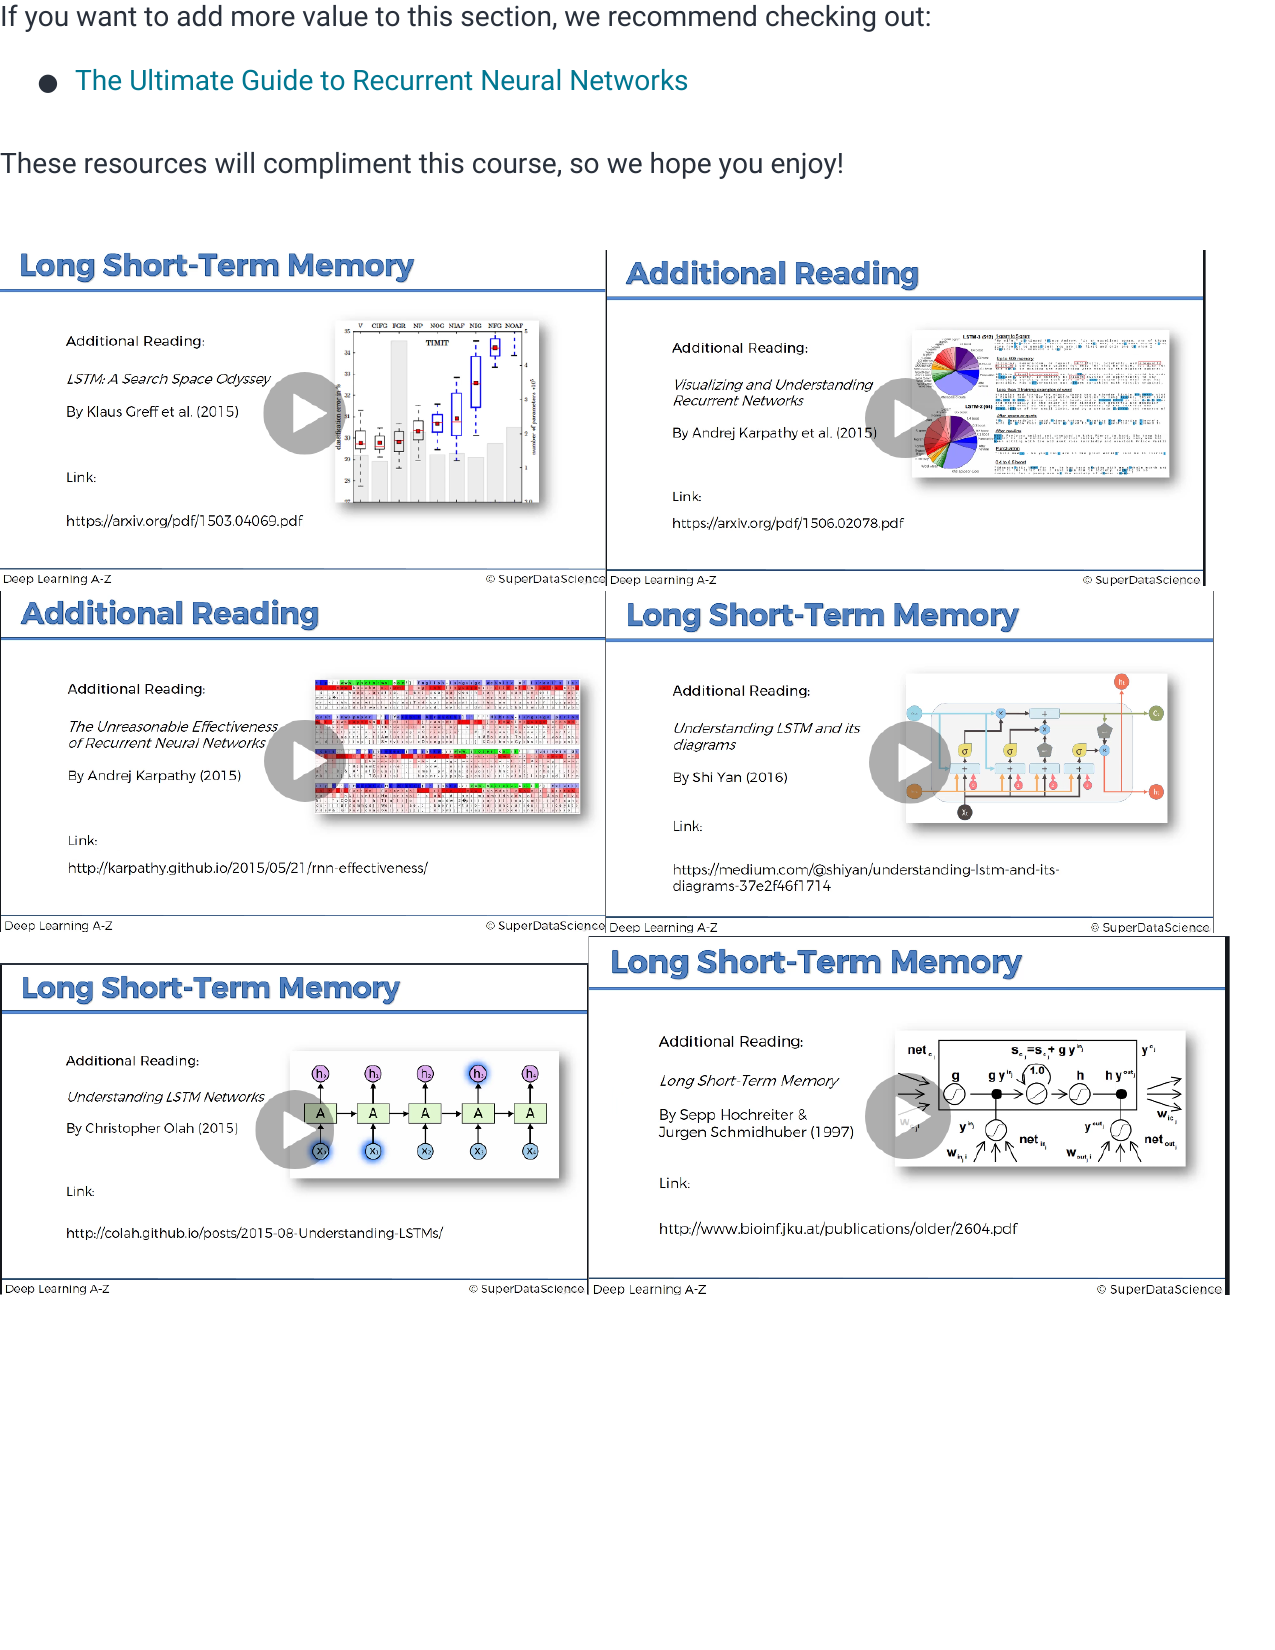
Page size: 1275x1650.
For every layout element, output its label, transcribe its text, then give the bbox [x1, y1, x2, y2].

text If you want to add more value to this section, we recommend checking out: [0, 0, 1275, 33]
picture [0, 936, 1230, 1295]
picture [0, 591, 1214, 933]
list The Ultimate Guide to Recurrent Neural Networks [37, 64, 1275, 97]
picture [0, 241, 1206, 588]
text These resources will compliment this course, so we hope you enjoy! [0, 147, 1275, 180]
